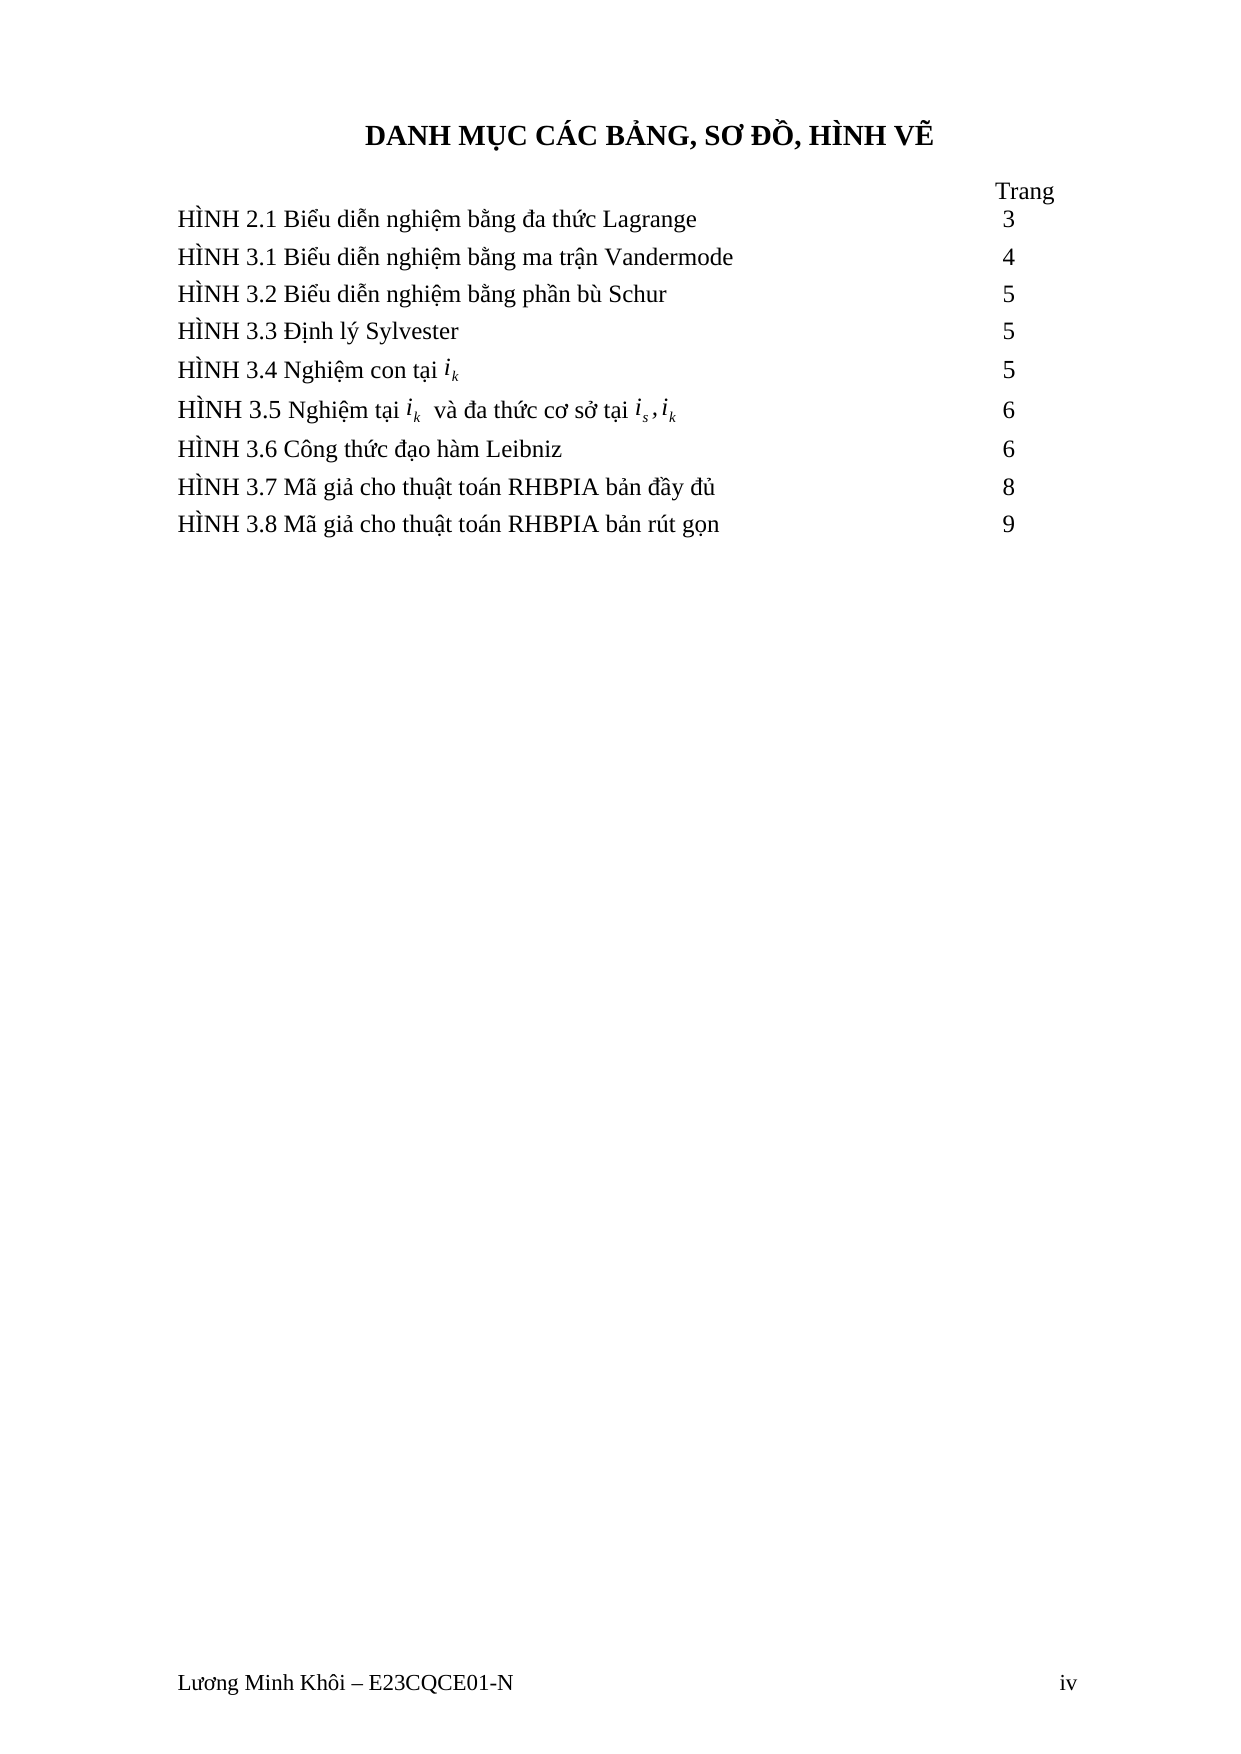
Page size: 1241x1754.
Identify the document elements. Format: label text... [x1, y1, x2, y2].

text HÌNH 3.7 Mã giả cho thuật toán RHBPIA bản đầy đủ 8 [177, 472, 1122, 500]
text HÌNH 3.3 Định lý Sylvester 5 [177, 316, 1122, 345]
text HÌNH 3.1 Biểu diễn nghiệm bằng ma trận Vandermode 4 [177, 242, 1122, 271]
text DANH MỤC CÁC BẢNG, SƠ ĐỒ, HÌNH VẼ [177, 118, 1122, 152]
text HÌNH 3.2 Biểu diễn nghiệm bằng phần bù Schur 5 [177, 279, 1122, 308]
text HÌNH 3.8 Mã giả cho thuật toán RHBPIA bản rút gọn 9 [177, 509, 1122, 538]
text HÌNH 3.6 Công thức đạo hàm Leibniz 6 [177, 434, 1122, 463]
text HÌNH 3.4 Nghiệm con tại 5 [177, 354, 1122, 385]
text HÌNH 2.1 Biểu diễn nghiệm bằng đa thức Lagrange 3 [177, 204, 1122, 233]
text HÌNH 3.5 Nghiệm tại và đa thức cơ sở tại 6 [177, 394, 1122, 425]
text Trang [252, 176, 1122, 204]
